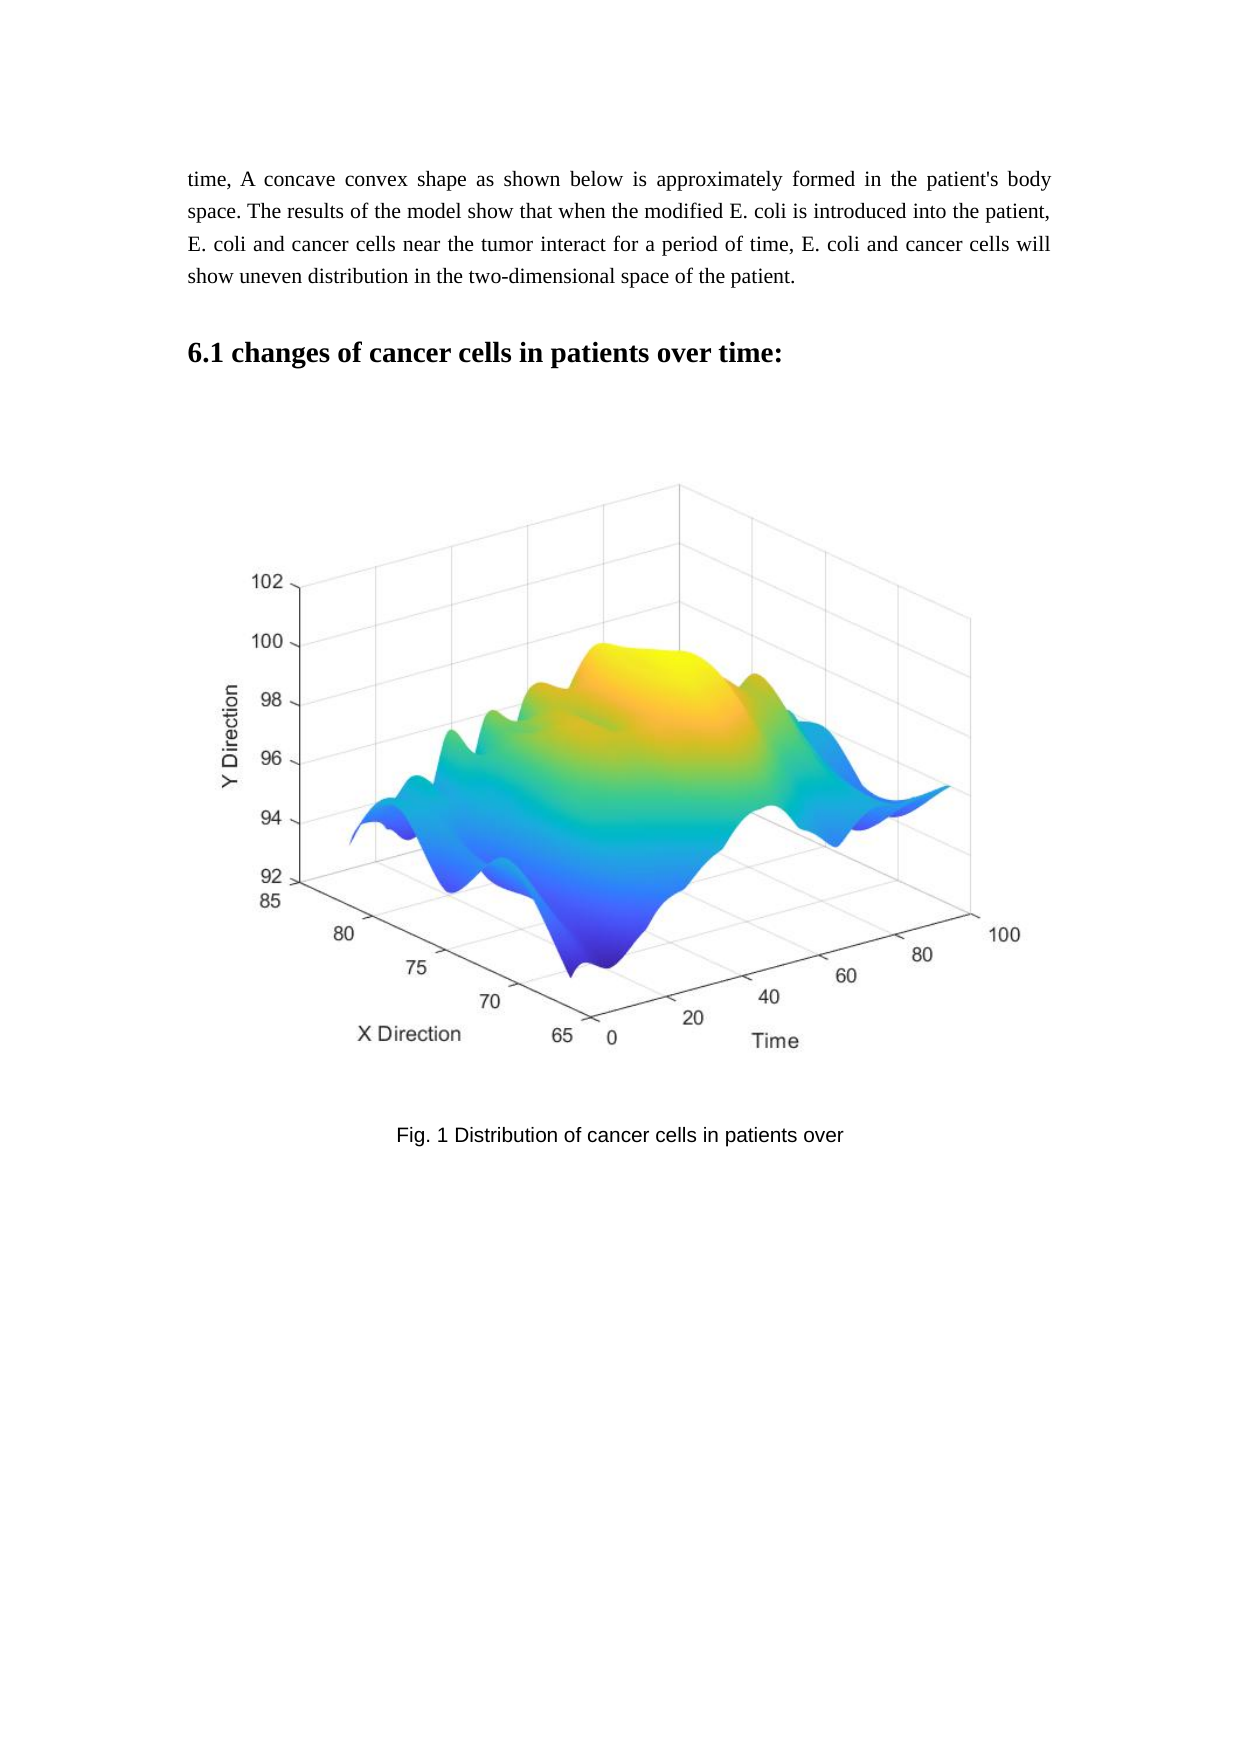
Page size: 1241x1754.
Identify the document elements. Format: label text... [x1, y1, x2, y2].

text Fig. 1 Distribution of cancer cells in patients over [187, 1118, 1053, 1151]
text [187, 162, 1053, 292]
subtitle 6.1 changes of cancer cells in patients over time: [187, 319, 1053, 384]
picture [187, 435, 1053, 1089]
